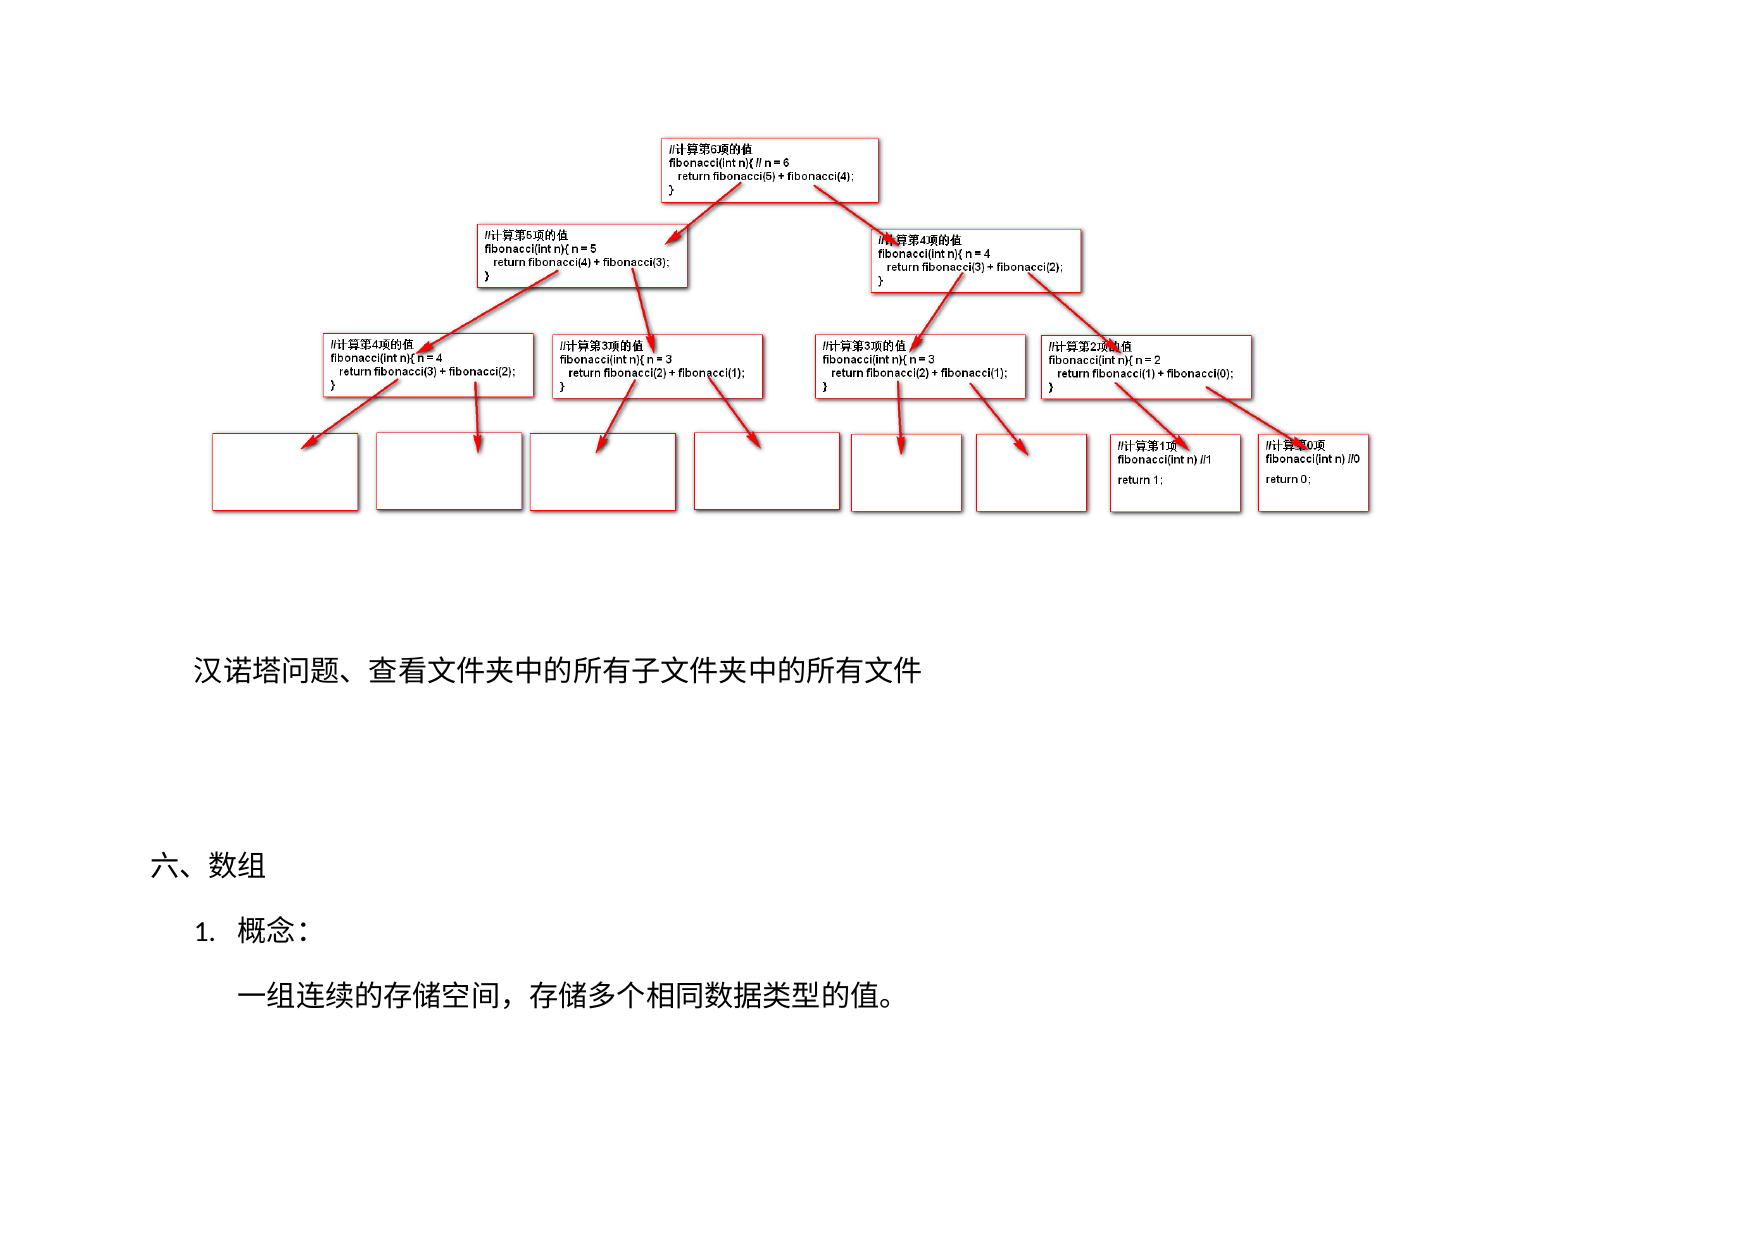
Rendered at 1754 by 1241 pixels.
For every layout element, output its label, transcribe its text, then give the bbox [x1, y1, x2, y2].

text 汉诺塔问题、查看文件夹中的所有子文件夹中的所有文件 [150, 636, 1604, 701]
picture [193, 122, 1390, 566]
text 一组连续的存储空间，存储多个相同数据类型的值。 [150, 961, 1604, 1026]
text 六、数组 [150, 831, 1604, 896]
text 1. 概念： [150, 896, 1604, 961]
